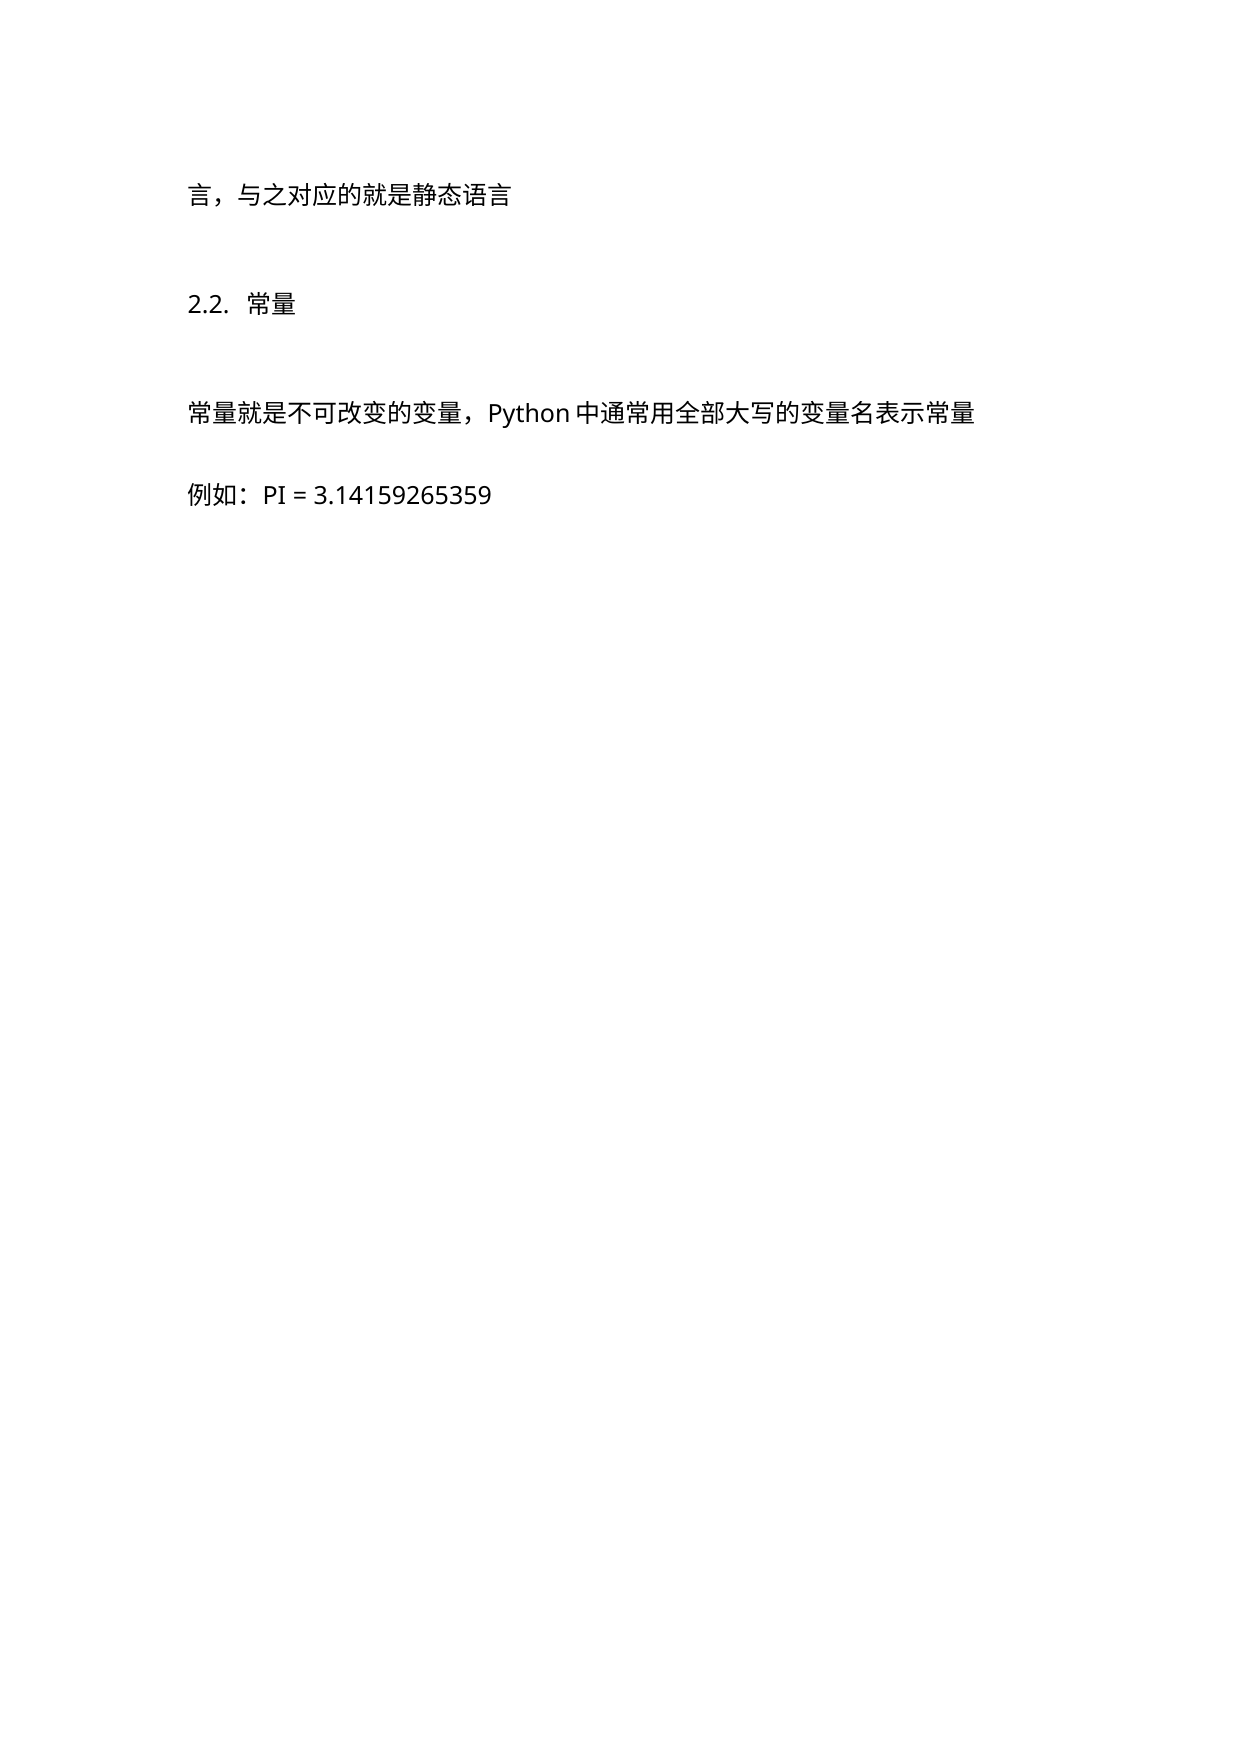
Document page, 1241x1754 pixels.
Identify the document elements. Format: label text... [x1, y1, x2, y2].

subtitle 常量 [187, 271, 1053, 336]
text 常量就是不可改变的变量，Python中通常用全部大写的变量名表示常量 [187, 380, 1053, 445]
text 例如：PI = 3.14159265359 [187, 462, 1053, 527]
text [187, 162, 1053, 227]
